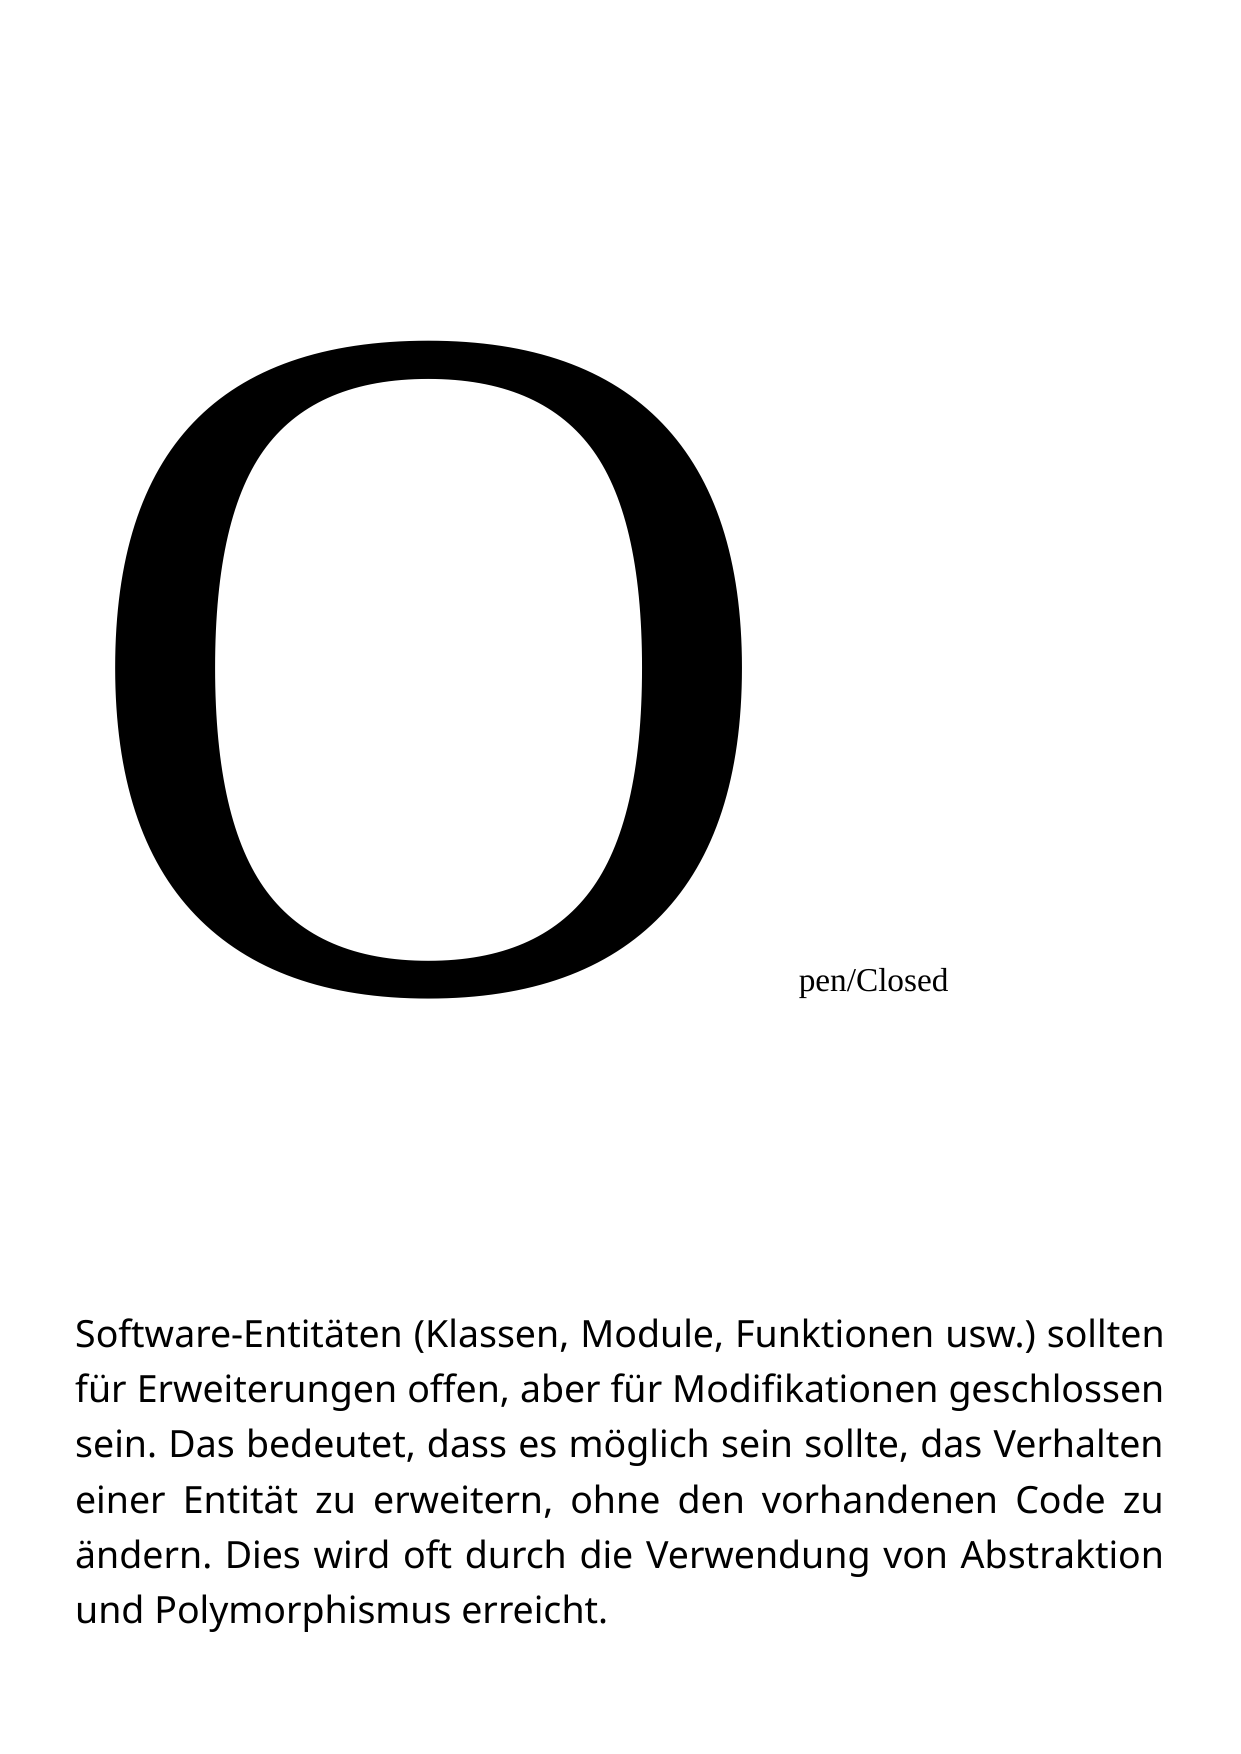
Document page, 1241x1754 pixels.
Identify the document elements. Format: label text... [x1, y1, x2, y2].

text Software-Entitäten (Klassen, Module, Funktionen usw.) sollten für Erweiterungen offen, aber für Modifikationen geschlossen sein. Das bedeutet, dass es möglich sein sollte, das Verhalten einer Entität zu erweitern, ohne den vorhandenen Code zu ändern. Dies wird oft durch die Verwendung von Abstraktion und Polymorphismus erreicht. [75, 1308, 1165, 1634]
